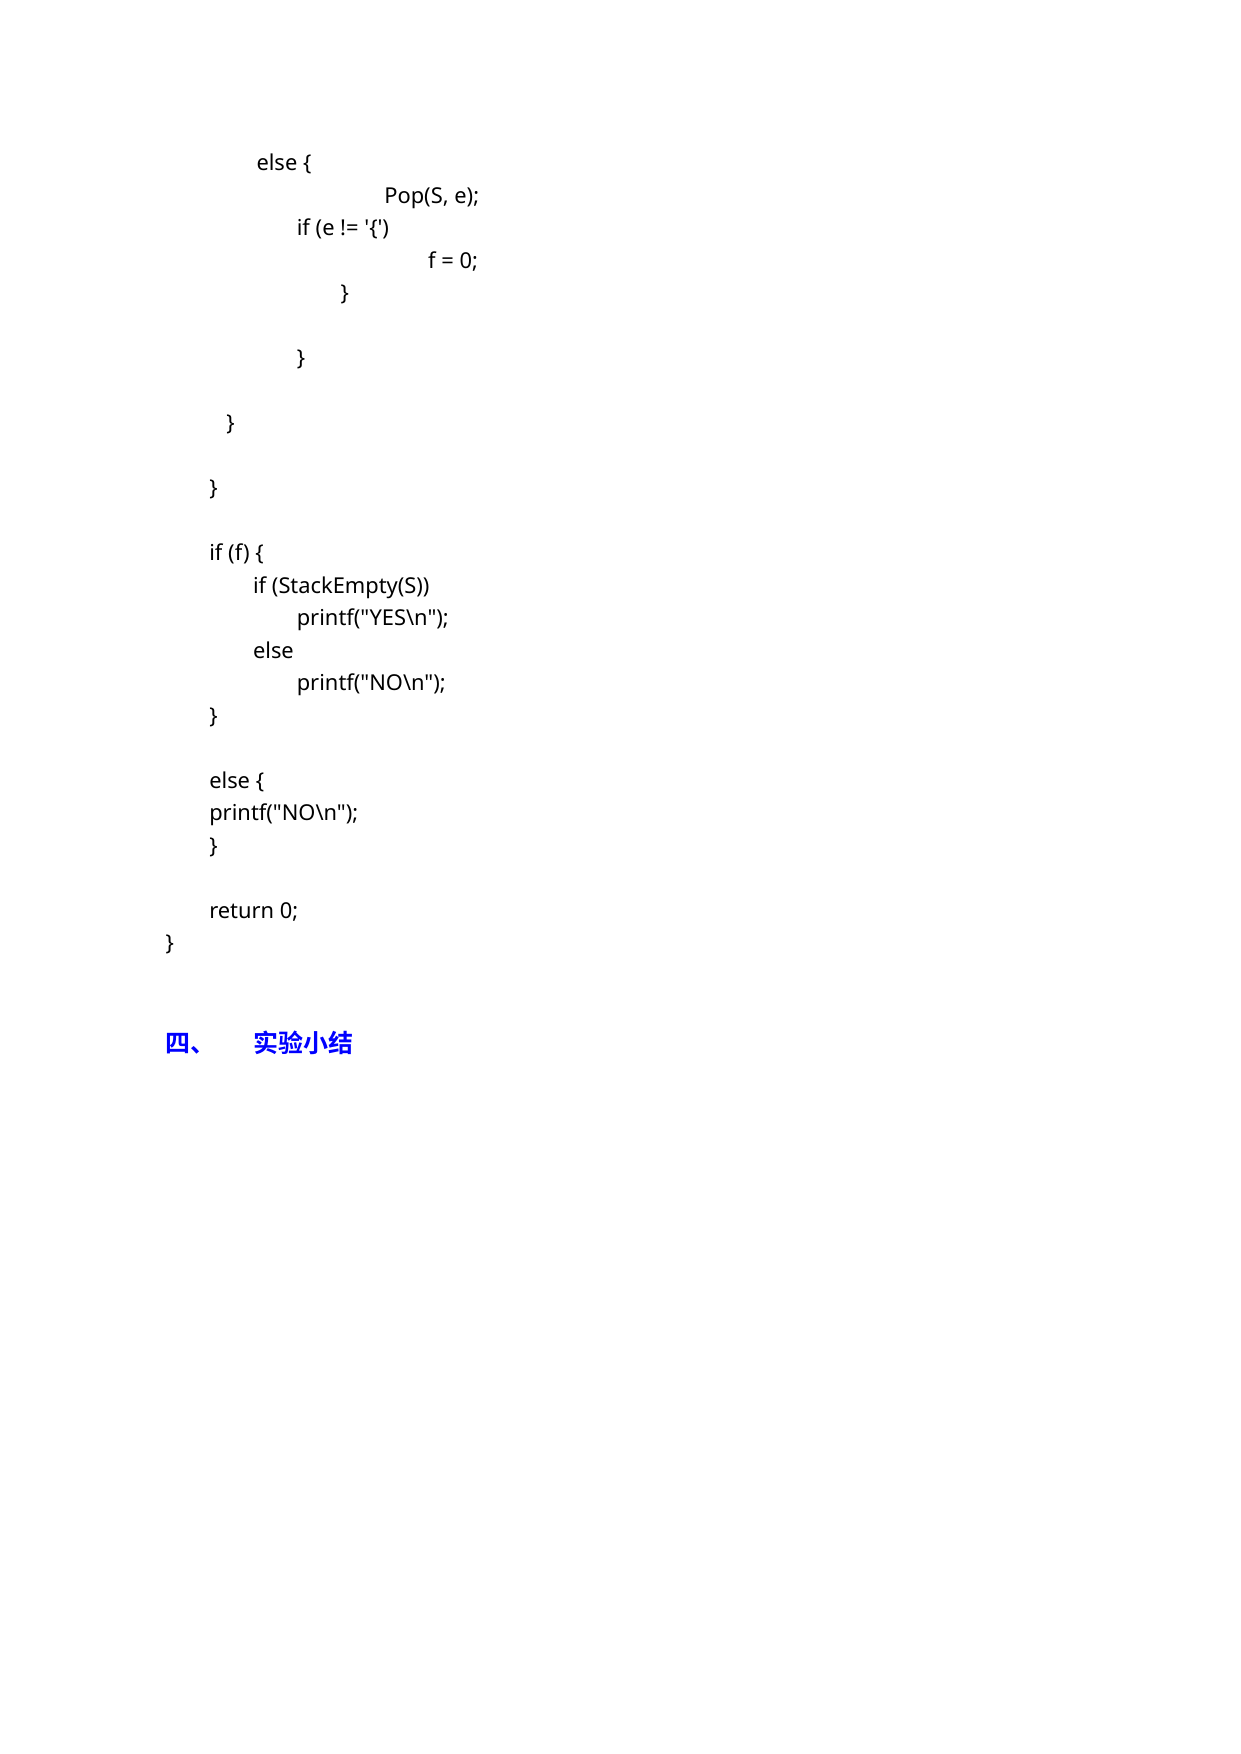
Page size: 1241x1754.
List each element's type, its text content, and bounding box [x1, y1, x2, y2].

text if (StackEmpty(S)) [165, 568, 1092, 601]
text } [165, 471, 1092, 503]
text else [165, 633, 1092, 666]
text printf("NO\n"); [165, 796, 1092, 828]
text f = 0; [165, 243, 1092, 276]
text return 0; [165, 893, 1092, 926]
text if (f) { [165, 536, 1092, 568]
text } [165, 926, 1092, 958]
text else { [165, 146, 1092, 178]
text } [165, 341, 1092, 373]
text } [165, 276, 1092, 308]
subtitle 实验小结 [165, 1023, 1092, 1059]
text } [165, 828, 1092, 861]
text if (e != '{') [165, 211, 1092, 243]
text printf("NO\n"); [165, 666, 1092, 698]
text printf("YES\n"); [165, 601, 1092, 633]
text Pop(S, e); [165, 178, 1092, 211]
text } [165, 698, 1092, 731]
text } [165, 406, 1092, 438]
text else { [165, 763, 1092, 796]
